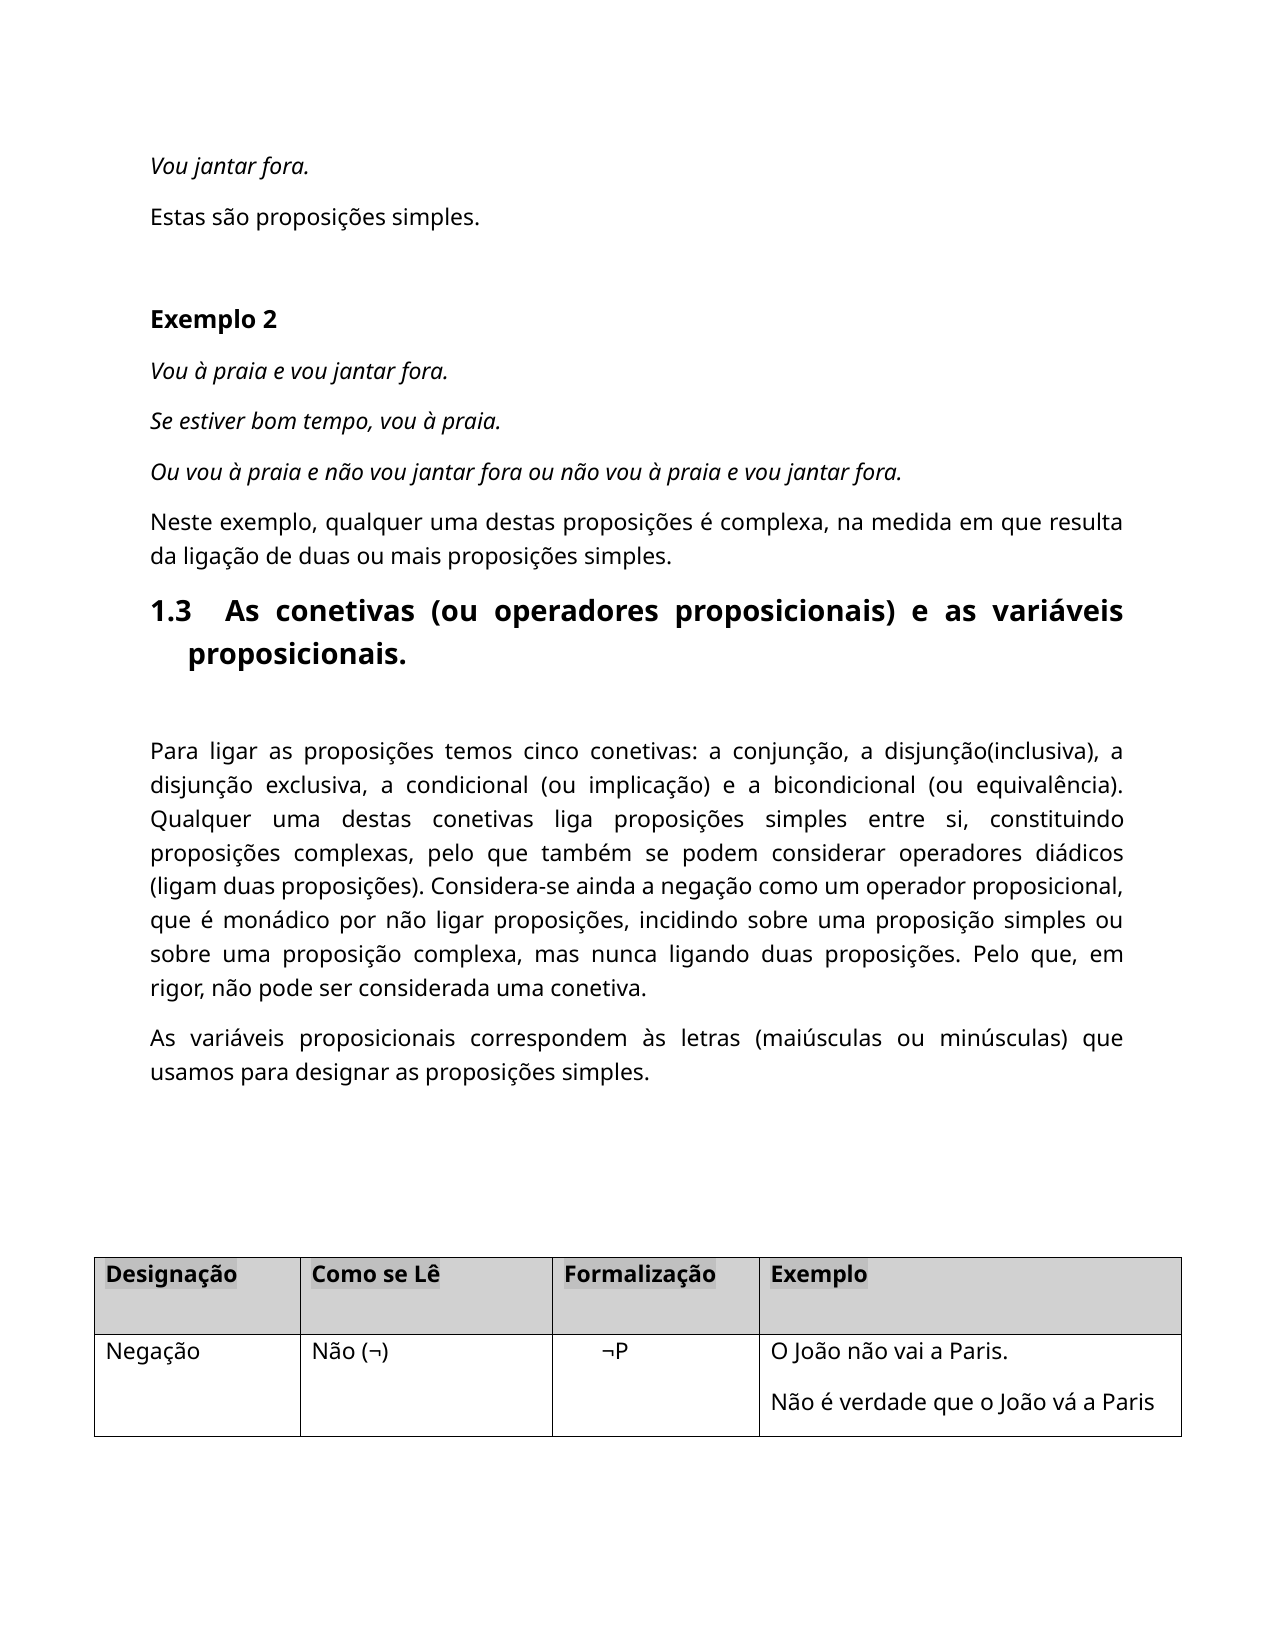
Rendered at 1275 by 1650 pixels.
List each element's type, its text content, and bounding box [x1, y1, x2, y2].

text Exemplo 2 [150, 301, 1125, 335]
list As conetivas (ou operadores proposicionais) e as variáveis proposicionais. [150, 590, 1125, 673]
table_header Formalização [553, 1258, 759, 1334]
table_cell ¬P [553, 1335, 759, 1436]
table_cell O João não vai a Paris. Não é verdade que o João vá a Paris [760, 1335, 1181, 1436]
table_header Como se Lê [301, 1258, 552, 1334]
text As variáveis proposicionais correspondem às letras (maiúsculas ou minúsculas) que usamos para designar as proposições simples. [150, 1022, 1125, 1087]
table_header Designação [95, 1258, 300, 1334]
text Ou vou à praia e não vou jantar fora ou não vou à praia e vou jantar fora. [150, 456, 1125, 487]
table_header Exemplo [760, 1258, 1181, 1334]
text Vou à praia e vou jantar fora. [150, 355, 1125, 386]
text Se estiver bom tempo, vou à praia. [150, 405, 1125, 436]
table_cell Não (¬) [301, 1335, 552, 1436]
text Vou jantar fora. [150, 150, 1125, 181]
text Estas são proposições simples. [150, 200, 1125, 232]
text Neste exemplo, qualquer uma destas proposições é complexa, na medida em que resulta da ligação de duas ou mais proposições simples. [150, 506, 1125, 571]
text Para ligar as proposições temos cinco conetivas: a conjunção, a disjunção(inclusiva), a disjunção exclusiva, a condicional (ou implicação) e a bicondicional (ou equivalência). Qualquer uma destas conetivas liga proposições simples entre si, constituindo proposições complexas, pelo que também se podem considerar operadores diádicos (ligam duas proposições). Considera-se ainda a negação como um operador proposicional, que é monádico por não ligar proposições, incidindo sobre uma proposição simples ou sobre uma proposição complexa, mas nunca ligando duas proposições. Pelo que, em rigor, não pode ser considerada uma conetiva. [150, 735, 1125, 1003]
table_cell Negação [95, 1335, 300, 1436]
